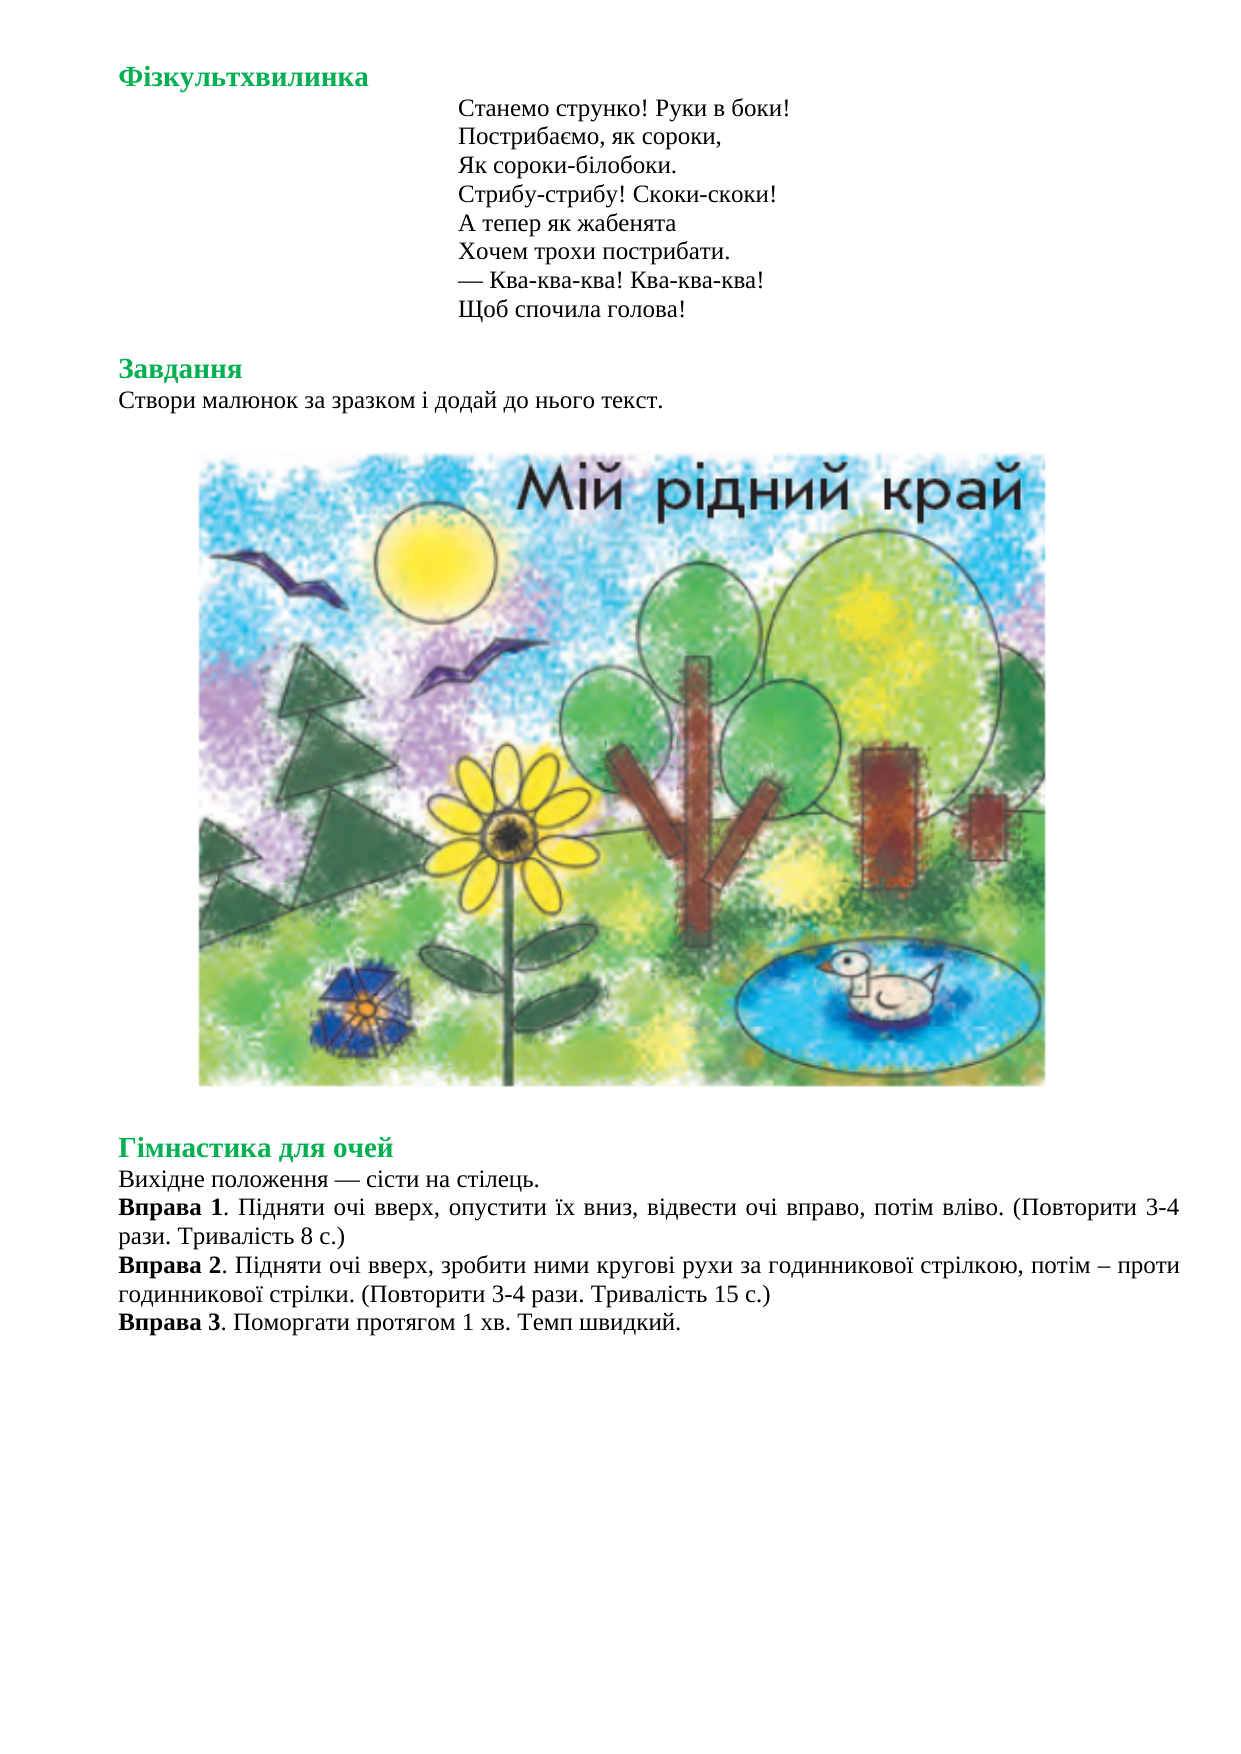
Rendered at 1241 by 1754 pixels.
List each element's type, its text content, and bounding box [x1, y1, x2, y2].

picture [181, 440, 1060, 1097]
text Створи малюнок за зразком і додай до нього текст. [118, 385, 1181, 414]
text Станемо струнко! Руки в боки! [458, 93, 915, 121]
text Пострибаємо, як сороки, [458, 121, 915, 150]
text Завдання [118, 351, 1181, 385]
text Вправа 2. Підняти очі вверх, зробити ними кругові рухи за годинникової стрілкою, потім – проти годинникової стрілки. (Повторити 3-4 рази. Тривалість 15 с.) [118, 1250, 1181, 1307]
text Вправа 1. Підняти очі вверх, опустити їх вниз, відвести очі вправо, потім вліво. (Повторити 3-4 рази. Тривалість 8 с.) [118, 1192, 1181, 1250]
text Стрибу-стрибу! Скоки-скоки! [458, 179, 915, 208]
text Щоб спочила голова! [458, 294, 915, 323]
text Гімнастика для очей [118, 1130, 1181, 1164]
text Хочем трохи пострибати. [458, 236, 915, 265]
text Як сороки-білобоки. [458, 150, 915, 179]
text Фізкультхвилинка [118, 59, 1181, 93]
text Вправа 3. Поморгати протягом 1 хв. Темп швидкий. [118, 1307, 1181, 1336]
text Вихідне положення — сісти на стілець. [118, 1164, 1181, 1192]
text А тепер як жабенята [458, 208, 915, 236]
text — Ква-ква-ква! Ква-ква-ква! [458, 265, 915, 294]
